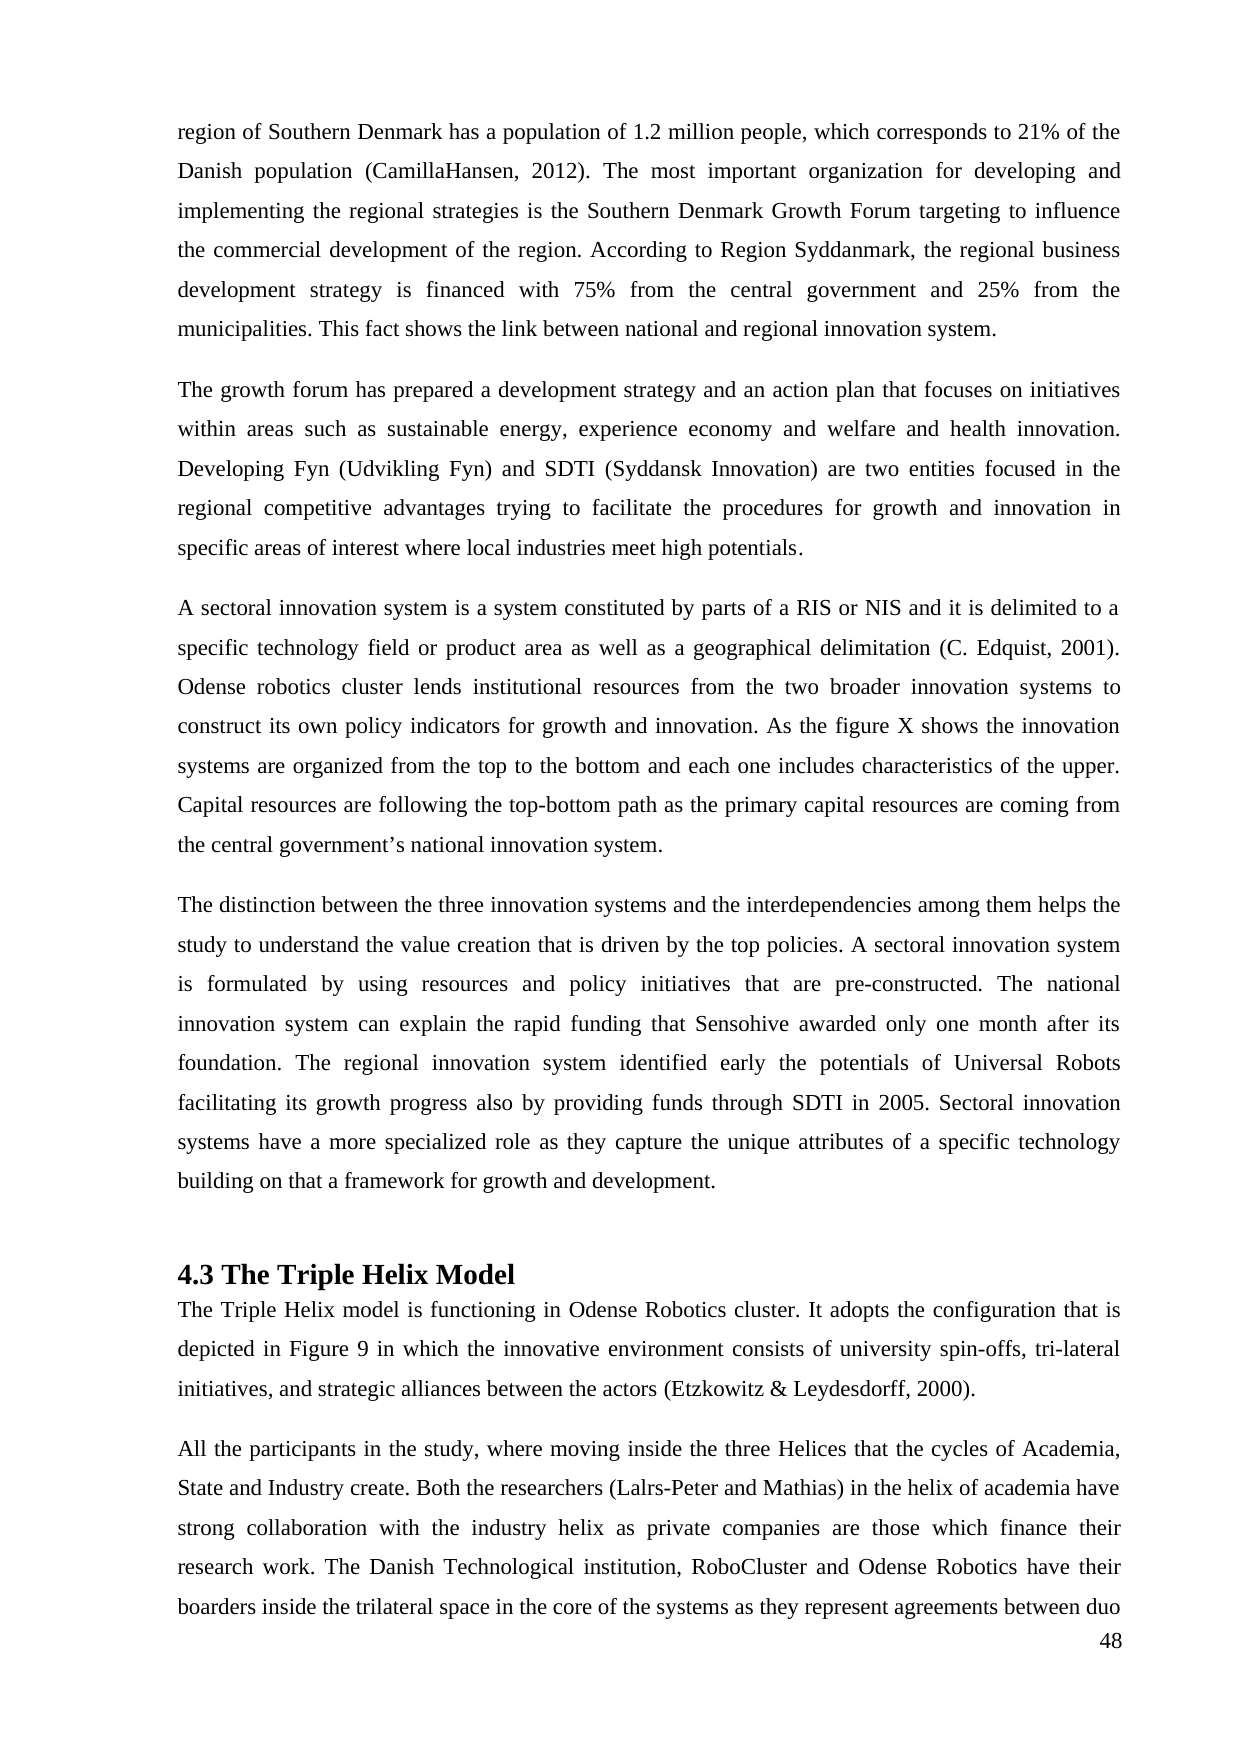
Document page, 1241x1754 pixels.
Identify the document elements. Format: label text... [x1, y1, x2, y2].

text The growth forum has prepared a development strategy and an action plan that focuses on initiatives within areas such as sustainable energy, experience economy and welfare and health innovation. Developing Fyn (Udvikling Fyn) and SDTI (Syddansk Innovation) are two entities focused in the regional competitive advantages trying to facilitate the procedures for growth and innovation in specific areas of interest where local industries meet high potentials. [177, 376, 1122, 560]
text The Triple Helix model is functioning in Odense Robotics cluster. It adopts the configuration that is depicted in Figure 9 in which the innovative environment consists of university spin-offs, tri-lateral initiatives, and strategic alliances between the actors (Etzkowitz & Leydesdorff, 2000). [177, 1296, 1122, 1401]
text The distinction between the three innovation systems and the interdependencies among them helps the study to understand the value creation that is driven by the top policies. A sectoral innovation system is formulated by using resources and policy initiatives that are pre-constructed. The national innovation system can explain the rapid funding that Sensohive awarded only one month after its foundation. The regional innovation system identified early the potentials of Universal Robots facilitating its growth progress also by providing funds through SDTI in 2005. Sectoral innovation systems have a more specialized role as they capture the unique attributes of a specific technology building on that a framework for growth and development. [177, 891, 1122, 1194]
subtitle 4.3 The Triple Helix Model [177, 1257, 1122, 1291]
text A sectoral innovation system is a system constituted by parts of a RIS or NIS and it is delimited to a specific technology field or product area as well as a geographical delimitation (C. Edquist, 2001). Odense robotics cluster lends institutional resources from the two broader innovation systems to construct its own policy indicators for growth and innovation. As the figure X shows the innovation systems are organized from the top to the bottom and each one includes characteristics of the upper. Capital resources are following the top-bottom path as the primary capital resources are coming from the central government’s national innovation system. [177, 594, 1122, 857]
